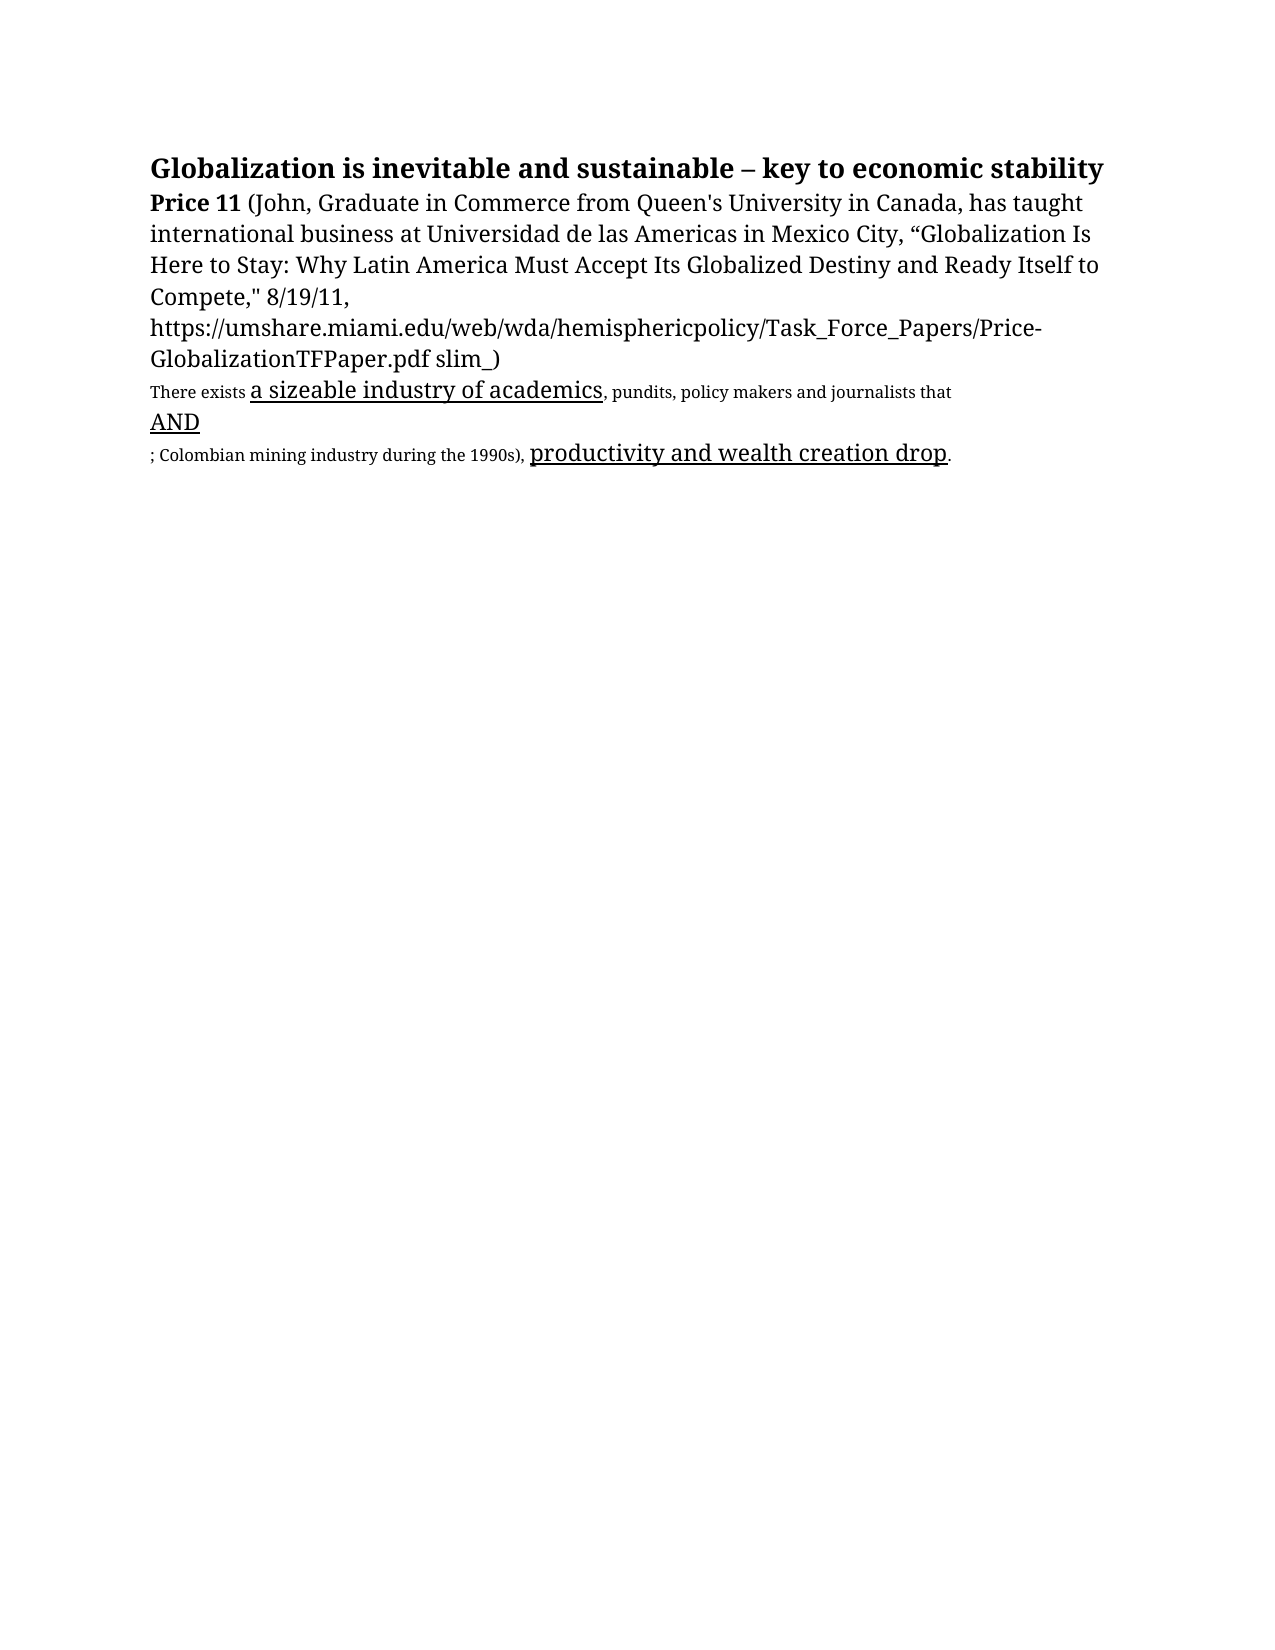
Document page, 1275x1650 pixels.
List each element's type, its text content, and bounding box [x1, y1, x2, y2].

text There exists a sizeable industry of academics, pundits, policy makers and journalists that [150, 374, 1125, 406]
subtitle Globalization is inevitable and sustainable – key to economic stability [150, 150, 1125, 187]
text ; Colombian mining industry during the 1990s), productivity and wealth creation drop. [150, 437, 1125, 468]
text Price 11 (John, Graduate in Commerce from Queen's University in Canada, has taught international business at Universidad de las Americas in Mexico City, “Globalization Is Here to Stay: Why Latin America Must Accept Its Globalized Destiny and Ready Itself to Compete," 8/19/11, https://umshare.miami.edu/web/wda/hemisphericpolicy/Task_Force_Papers/Price-GlobalizationTFPaper.pdf slim_) [150, 187, 1125, 374]
text AND [150, 406, 1125, 437]
